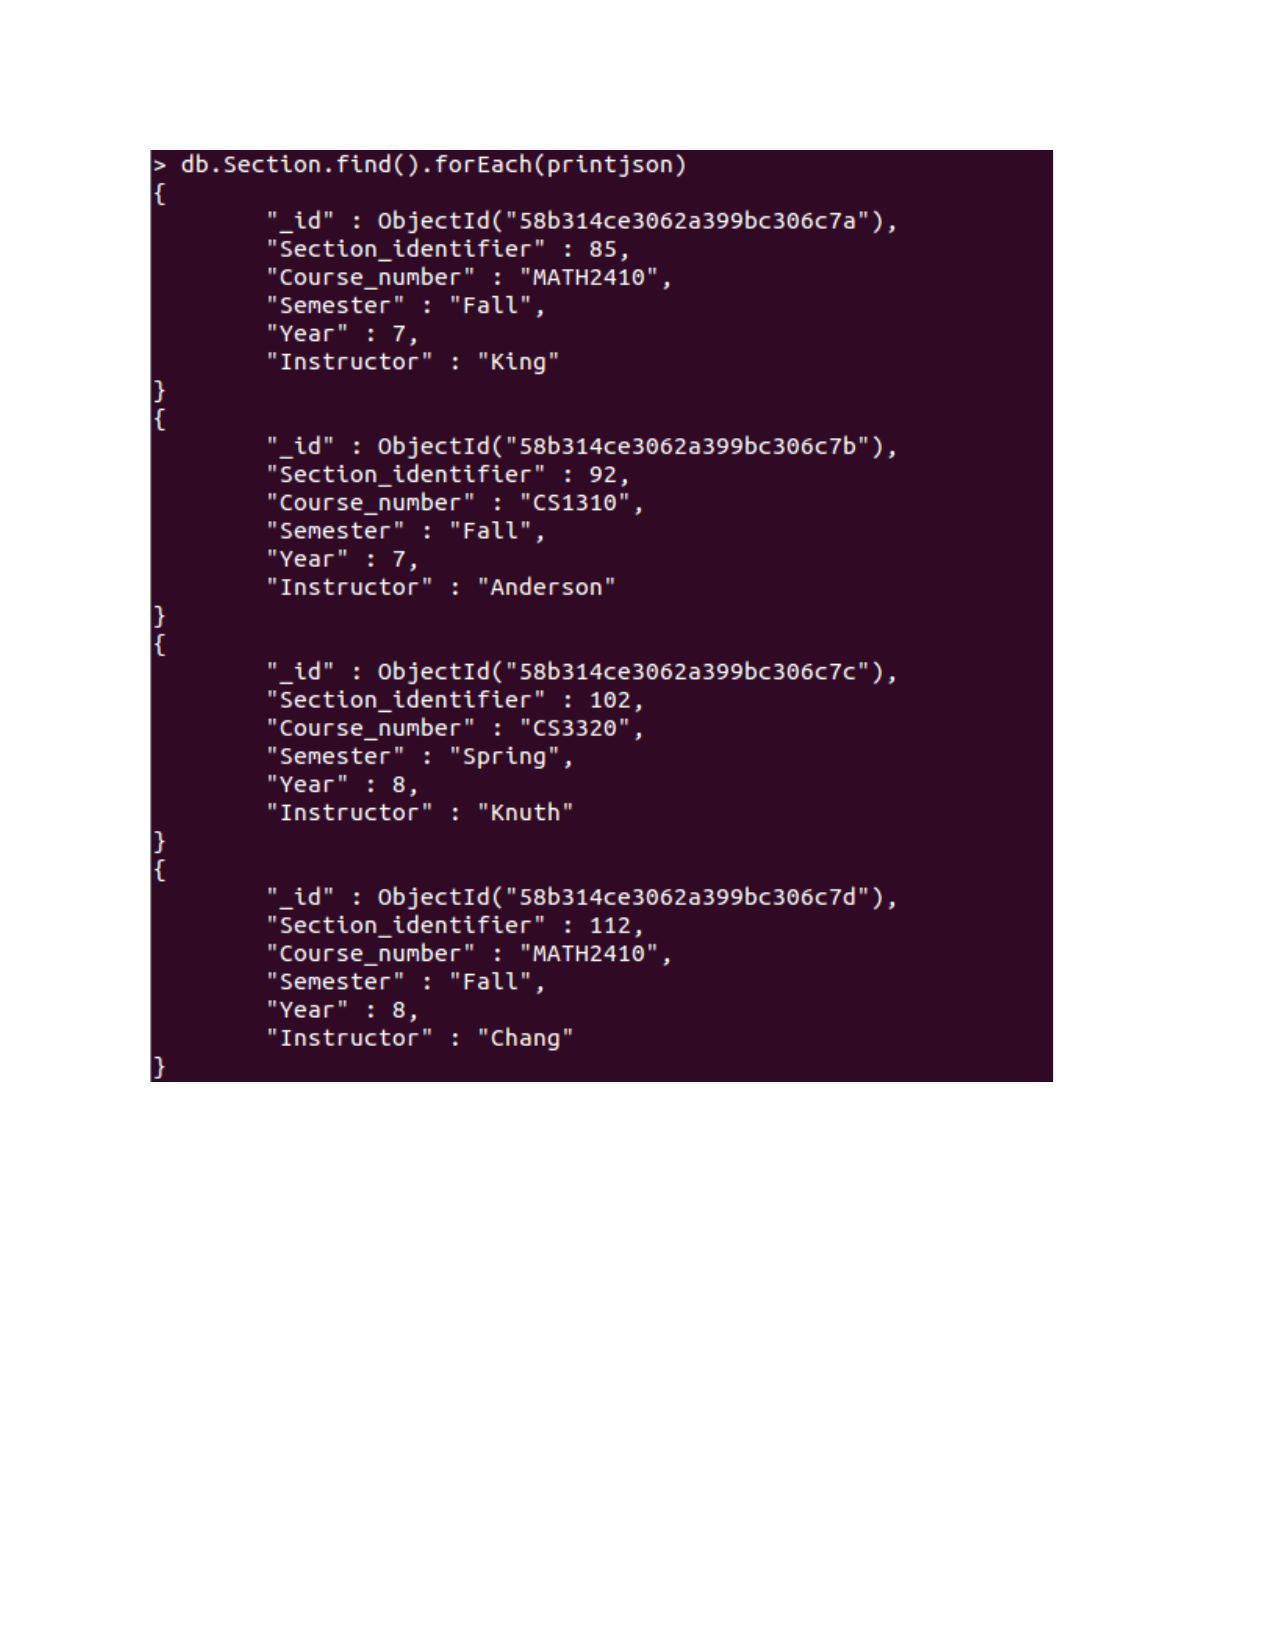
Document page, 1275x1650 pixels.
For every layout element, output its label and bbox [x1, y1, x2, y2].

picture [150, 150, 1054, 1082]
